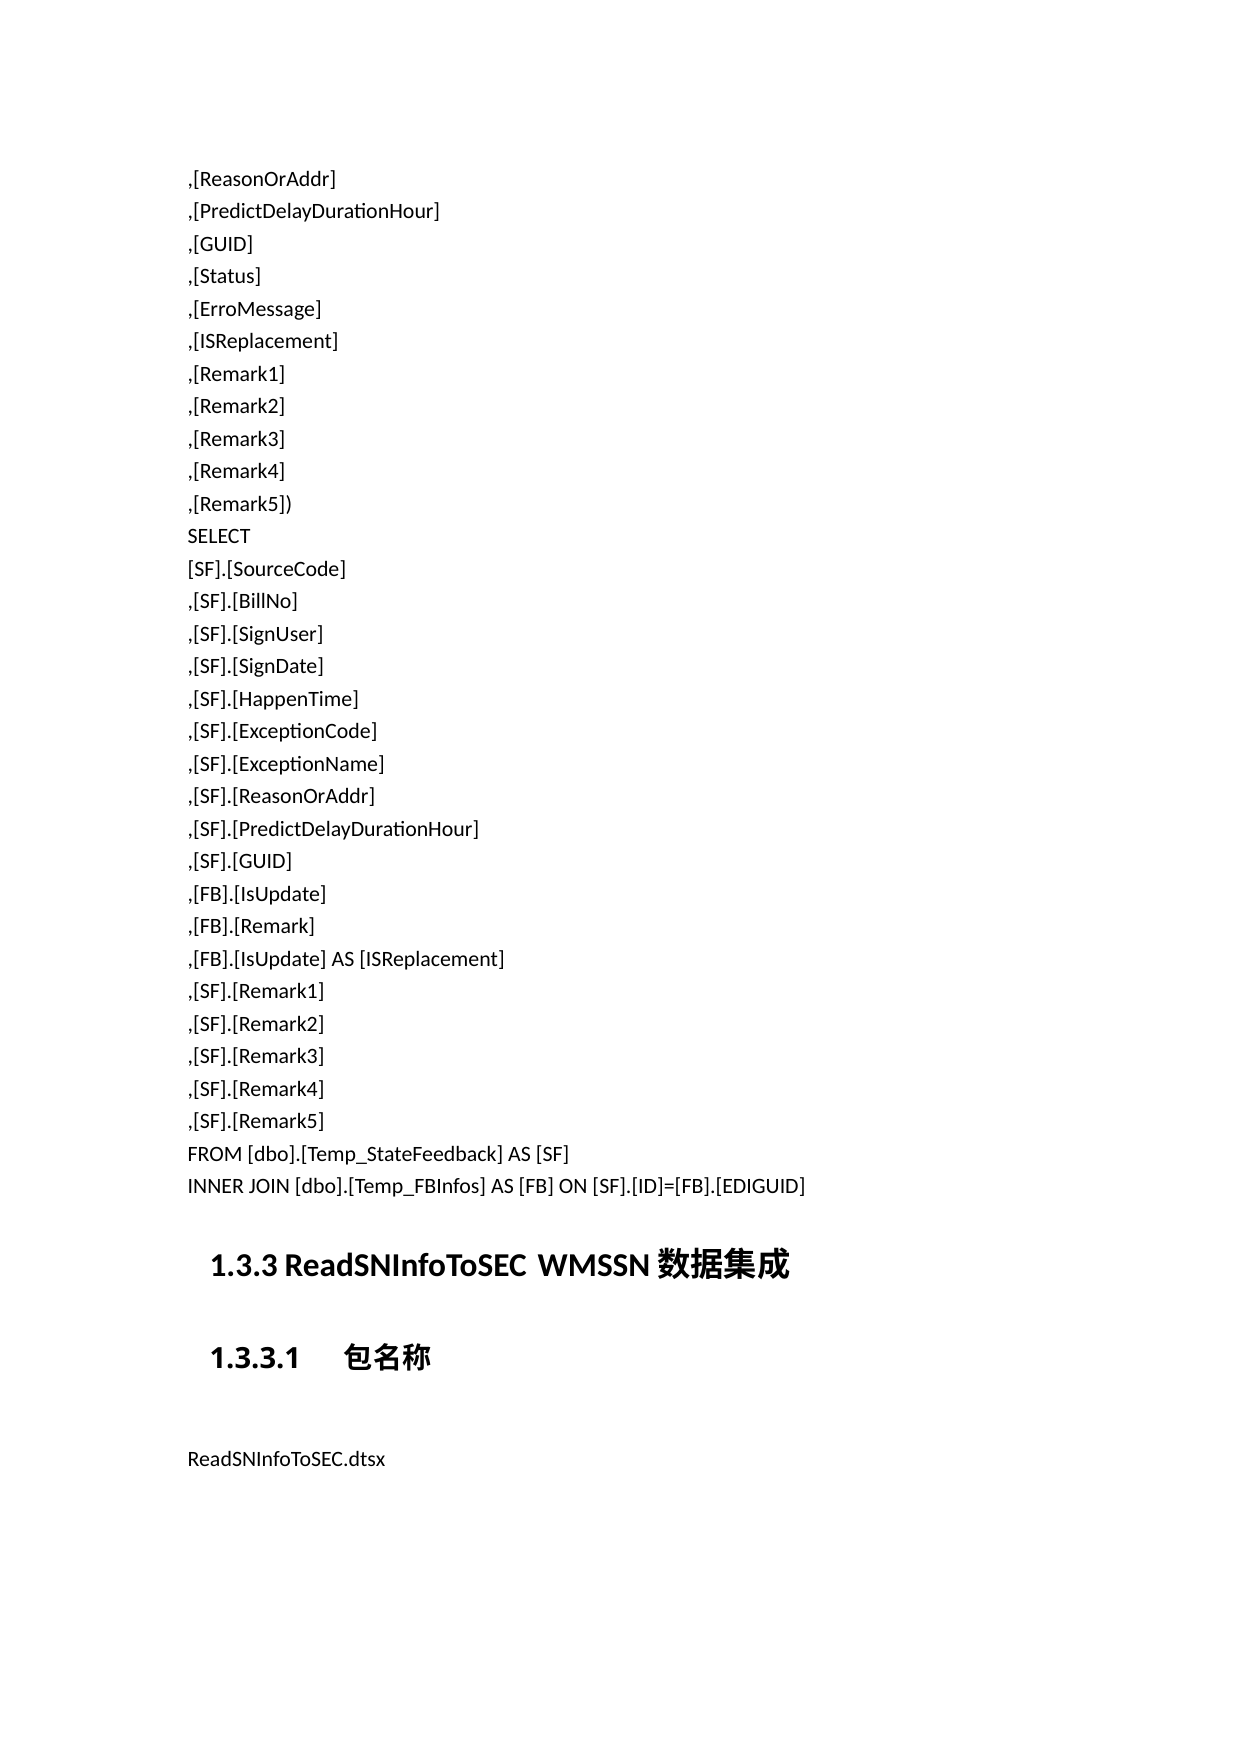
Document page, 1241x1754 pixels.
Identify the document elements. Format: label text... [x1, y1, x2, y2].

text ,[Remark4] [187, 454, 1053, 487]
text FROM [dbo].[Temp_StateFeedback] AS [SF] [187, 1137, 1053, 1169]
text ,[SF].[Remark1] [187, 974, 1053, 1007]
text ,[SF].[Remark2] [187, 1007, 1053, 1039]
text ,[SF].[BillNo] [187, 584, 1053, 617]
text ,[PredictDelayDurationHour] [187, 194, 1053, 227]
subtitle ReadSNInfoToSEC WMSSN数据集成 [209, 1229, 1031, 1294]
text ,[SF].[HappenTime] [187, 682, 1053, 714]
text ,[SF].[GUID] [187, 844, 1053, 877]
text ,[FB].[Remark] [187, 909, 1053, 942]
text ,[Status] [187, 259, 1053, 292]
text ,[SF].[ExceptionName] [187, 747, 1053, 779]
text ReadSNInfoToSEC.dtsx [187, 1442, 1053, 1474]
text ,[FB].[IsUpdate] AS [ISReplacement] [187, 942, 1053, 974]
text ,[Remark2] [187, 389, 1053, 422]
text ,[SF].[ReasonOrAddr] [187, 779, 1053, 812]
text ,[ISReplacement] [187, 324, 1053, 357]
text ,[SF].[SignUser] [187, 617, 1053, 649]
text ,[SF].[SignDate] [187, 649, 1053, 682]
text SELECT [187, 519, 1053, 552]
text ,[ReasonOrAddr] [187, 162, 1053, 194]
text ,[SF].[ExceptionCode] [187, 714, 1053, 747]
text INNER JOIN [dbo].[Temp_FBInfos] AS [FB] ON [SF].[ID]=[FB].[EDIGUID] [187, 1169, 1053, 1202]
subtitle 包名称 [209, 1323, 1031, 1388]
text ,[Remark5]) [187, 487, 1053, 519]
text ,[SF].[Remark3] [187, 1039, 1053, 1072]
text ,[Remark1] [187, 357, 1053, 389]
text ,[SF].[Remark5] [187, 1104, 1053, 1137]
text ,[GUID] [187, 227, 1053, 259]
text ,[SF].[PredictDelayDurationHour] [187, 812, 1053, 844]
text [SF].[SourceCode] [187, 552, 1053, 584]
text ,[Remark3] [187, 422, 1053, 454]
text ,[SF].[Remark4] [187, 1072, 1053, 1104]
text ,[FB].[IsUpdate] [187, 877, 1053, 909]
text ,[ErroMessage] [187, 292, 1053, 324]
